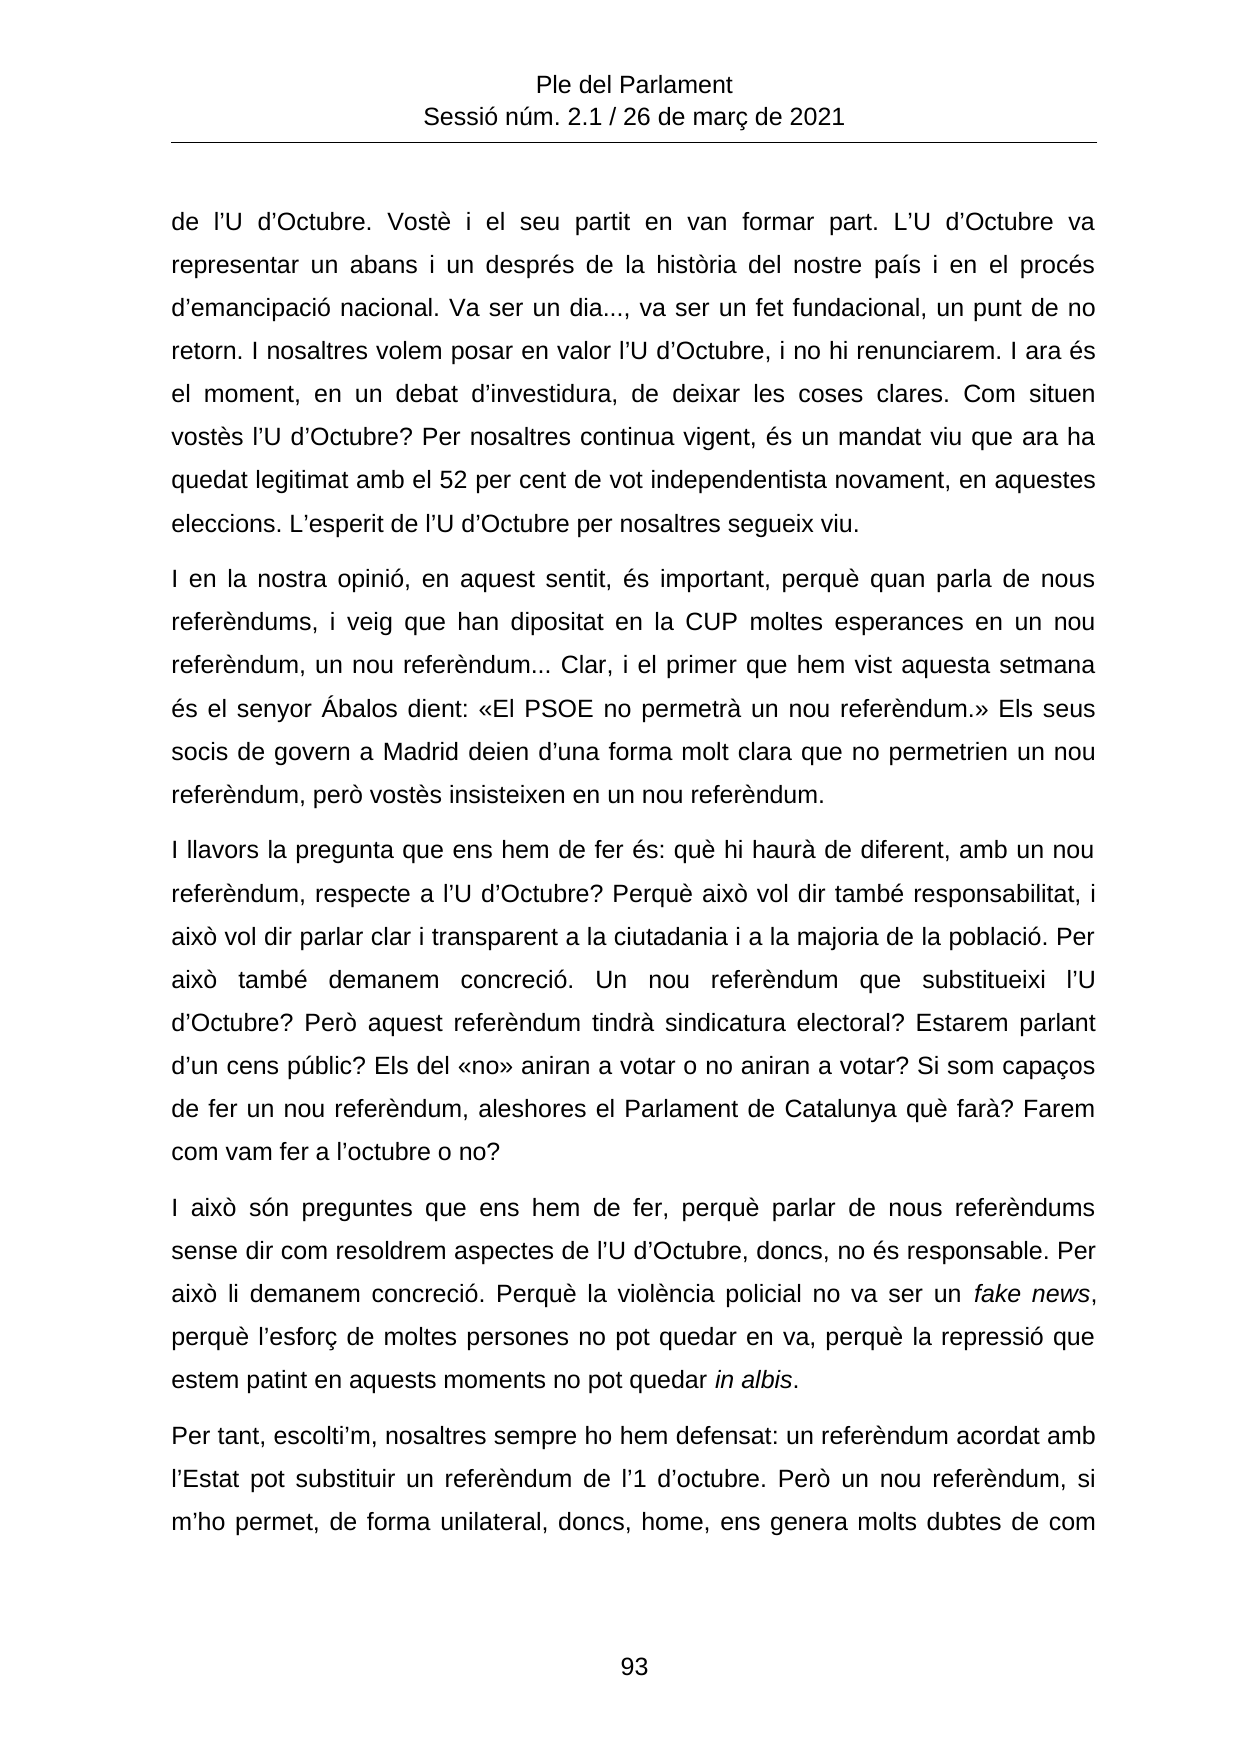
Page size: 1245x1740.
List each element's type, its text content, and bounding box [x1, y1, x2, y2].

text I això són preguntes que ens hem de fer, perquè parlar de nous referèndums sense dir com resoldrem aspectes de l’U d’Octubre, doncs, no és responsable. Per això li demanem concreció. Perquè la violència policial no va ser un fake news, perquè l’esforç de moltes persones no pot quedar en va, perquè la repressió que estem patint en aquests moments no pot quedar in albis. [171, 1193, 1097, 1394]
text I llavors la pregunta que ens hem de fer és: què hi haurà de diferent, amb un nou referèndum, respecte a l’U d’Octubre? Perquè això vol dir també responsabilitat, i això vol dir parlar clar i transparent a la ciutadania i a la majoria de la població. Per això també demanem concreció. Un nou referèndum que substitueixi l’U d’Octubre? Però aquest referèndum tindrà sindicatura electoral? Estarem parlant d’un cens públic? Els del «no» aniran a votar o no aniran a votar? Si som capaços de fer un nou referèndum, aleshores el Parlament de Catalunya què farà? Farem com vam fer a l’octubre o no? [171, 836, 1097, 1166]
text I en la nostra opinió, en aquest sentit, és important, perquè quan parla de nous referèndums, i veig que han dipositat en la CUP moltes esperances en un nou referèndum, un nou referèndum... Clar, i el primer que hem vist aquesta setmana és el senyor Ábalos dient: «El PSOE no permetrà un nou referèndum.» Els seus socis de govern a Madrid deien d’una forma molt clara que no permetrien un nou referèndum, però vostès insisteixen en un nou referèndum. [171, 564, 1097, 809]
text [171, 207, 1097, 537]
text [171, 1421, 1097, 1536]
